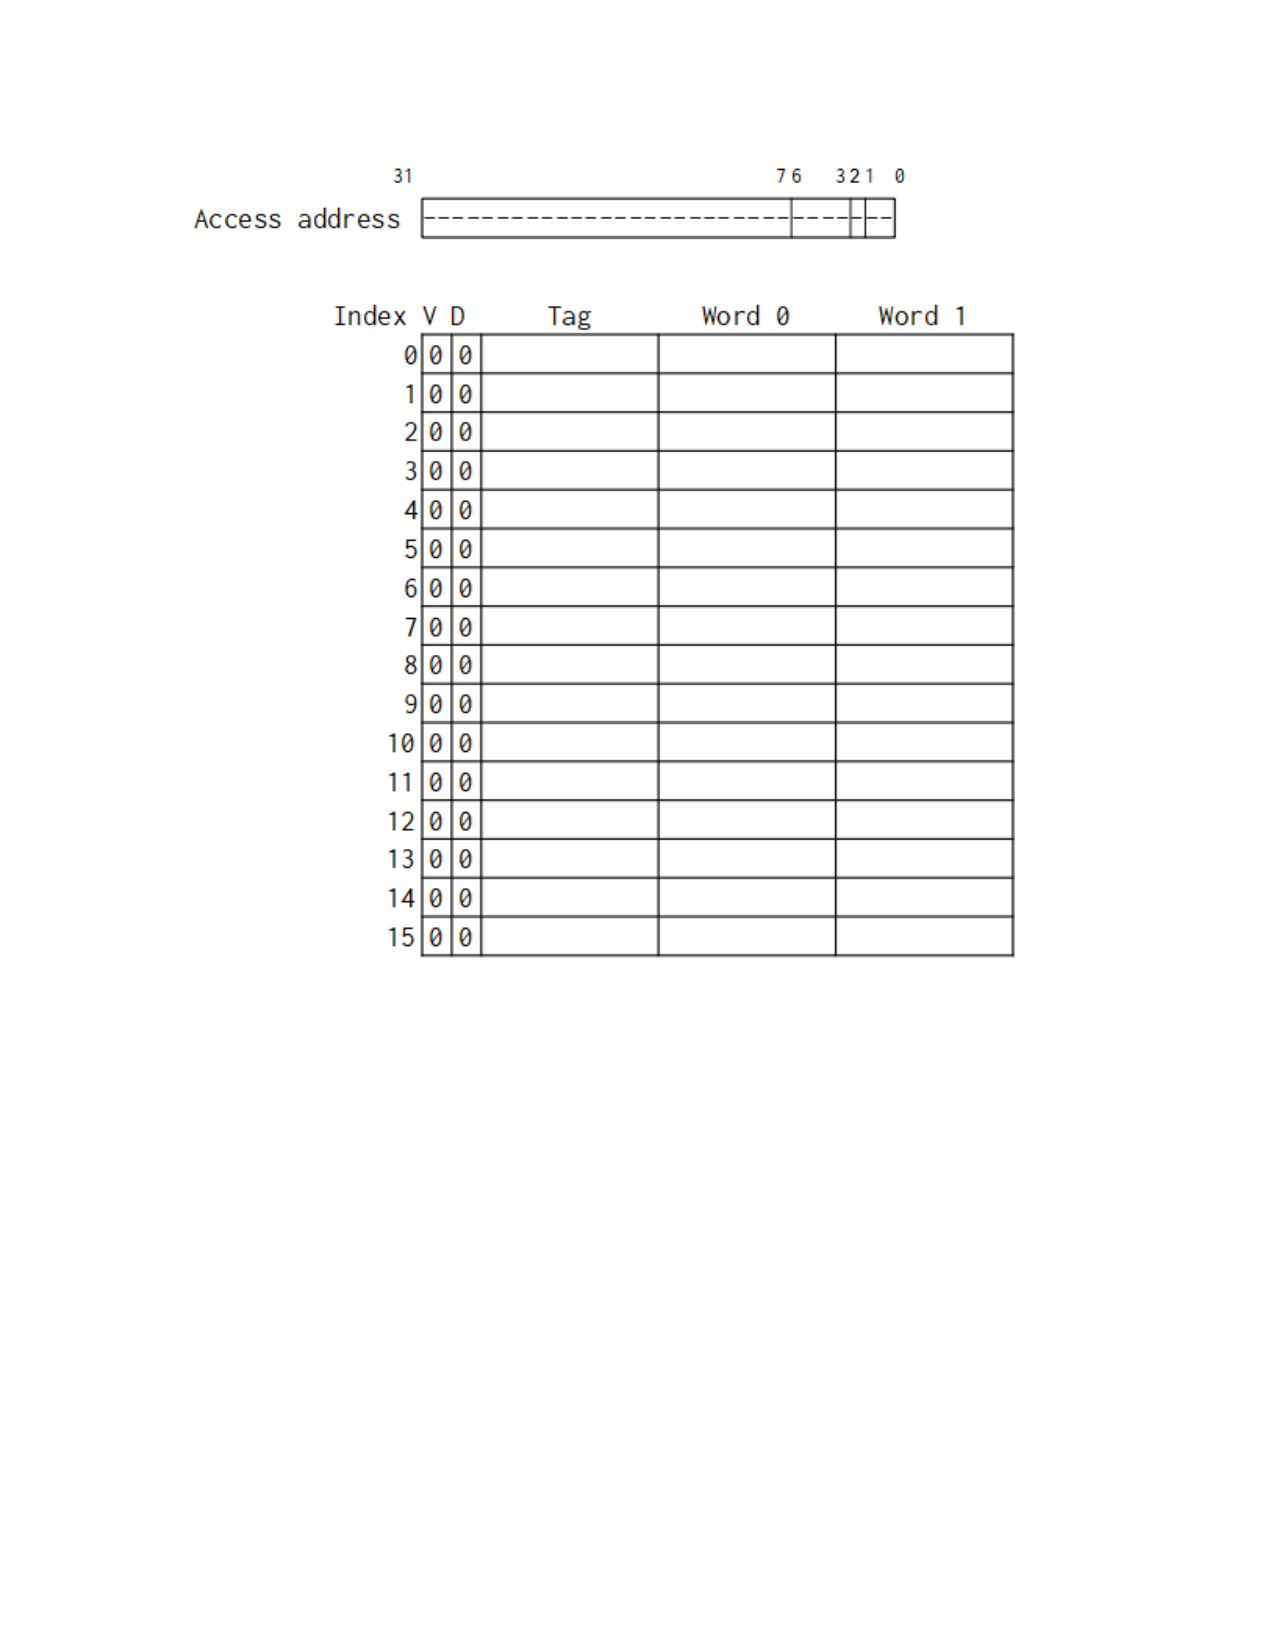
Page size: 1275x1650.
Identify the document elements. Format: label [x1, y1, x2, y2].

picture [177, 147, 1040, 981]
